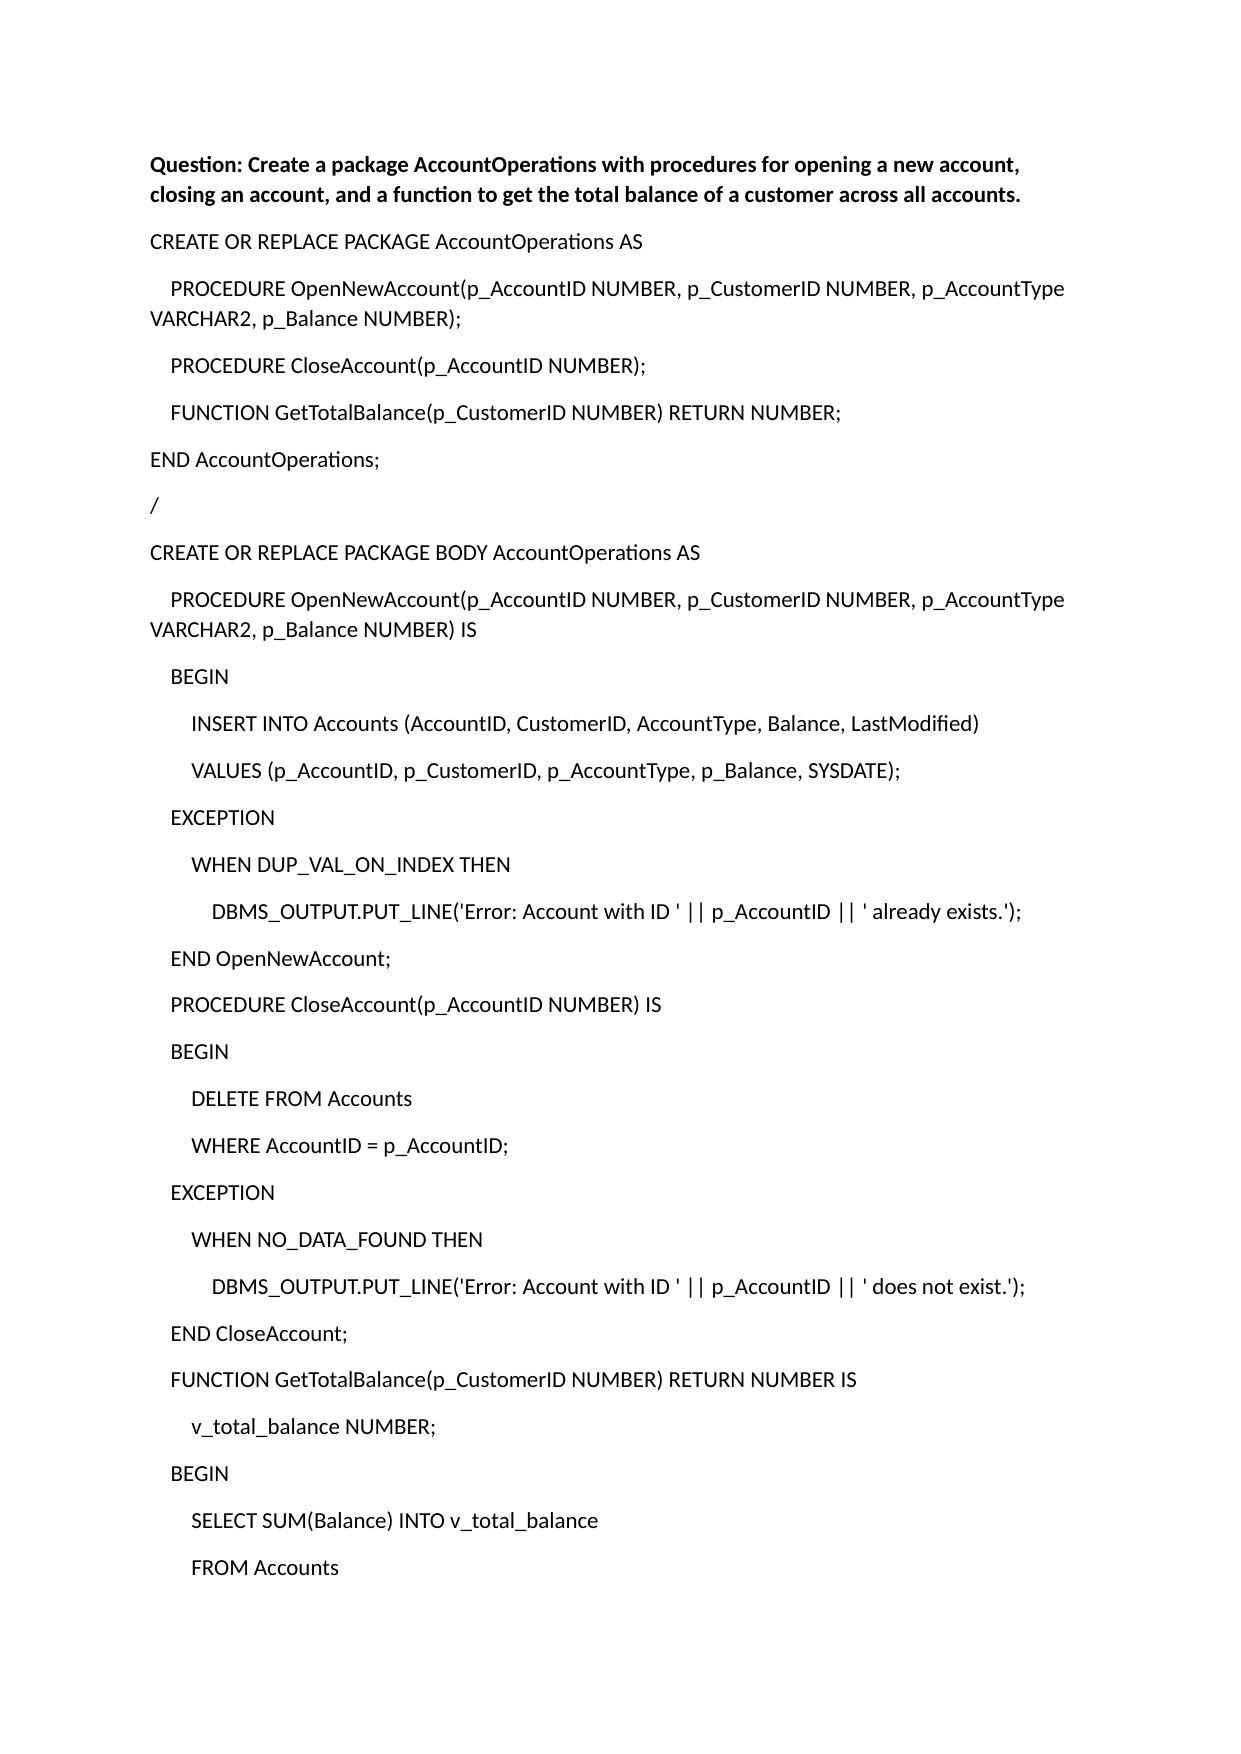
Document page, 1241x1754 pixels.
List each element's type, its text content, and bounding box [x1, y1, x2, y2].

text FROM Accounts [150, 1553, 1090, 1581]
text BEGIN [150, 1459, 1090, 1487]
text VALUES (p_AccountID, p_CustomerID, p_AccountType, p_Balance, SYSDATE); [150, 756, 1090, 784]
text FUNCTION GetTotalBalance(p_CustomerID NUMBER) RETURN NUMBER IS [150, 1366, 1090, 1394]
text DBMS_OUTPUT.PUT_LINE('Error: Account with ID ' || p_AccountID || ' does not exist.'); [150, 1272, 1090, 1300]
text END AccountOperations; [150, 445, 1090, 473]
text BEGIN [150, 662, 1090, 691]
text DELETE FROM Accounts [150, 1084, 1090, 1112]
text PROCEDURE CloseAccount(p_AccountID NUMBER); [150, 351, 1090, 379]
text CREATE OR REPLACE PACKAGE BODY AccountOperations AS [150, 538, 1090, 567]
text DBMS_OUTPUT.PUT_LINE('Error: Account with ID ' || p_AccountID || ' already exists.'); [150, 897, 1090, 925]
text SELECT SUM(Balance) INTO v_total_balance [150, 1506, 1090, 1534]
text WHEN DUP_VAL_ON_INDEX THEN [150, 850, 1090, 878]
text END CloseAccount; [150, 1319, 1090, 1347]
text v_total_balance NUMBER; [150, 1412, 1090, 1441]
text WHEN NO_DATA_FOUND THEN [150, 1225, 1090, 1253]
text PROCEDURE OpenNewAccount(p_AccountID NUMBER, p_CustomerID NUMBER, p_AccountType VARCHAR2, p_Balance NUMBER); [150, 274, 1090, 332]
text FUNCTION GetTotalBalance(p_CustomerID NUMBER) RETURN NUMBER; [150, 398, 1090, 426]
text PROCEDURE CloseAccount(p_AccountID NUMBER) IS [150, 991, 1090, 1019]
text CREATE OR REPLACE PACKAGE AccountOperations AS [150, 227, 1090, 255]
text Question: Create a package AccountOperations with procedures for opening a new account, closing an account, and a function to get the total balance of a customer across all accounts. [150, 150, 1090, 208]
text INSERT INTO Accounts (AccountID, CustomerID, AccountType, Balance, LastModified) [150, 709, 1090, 737]
text EXCEPTION [150, 803, 1090, 831]
text PROCEDURE OpenNewAccount(p_AccountID NUMBER, p_CustomerID NUMBER, p_AccountType VARCHAR2, p_Balance NUMBER) IS [150, 585, 1090, 644]
text WHERE AccountID = p_AccountID; [150, 1131, 1090, 1159]
text END OpenNewAccount; [150, 944, 1090, 972]
text / [150, 492, 1090, 520]
text BEGIN [150, 1037, 1090, 1066]
text EXCEPTION [150, 1178, 1090, 1206]
